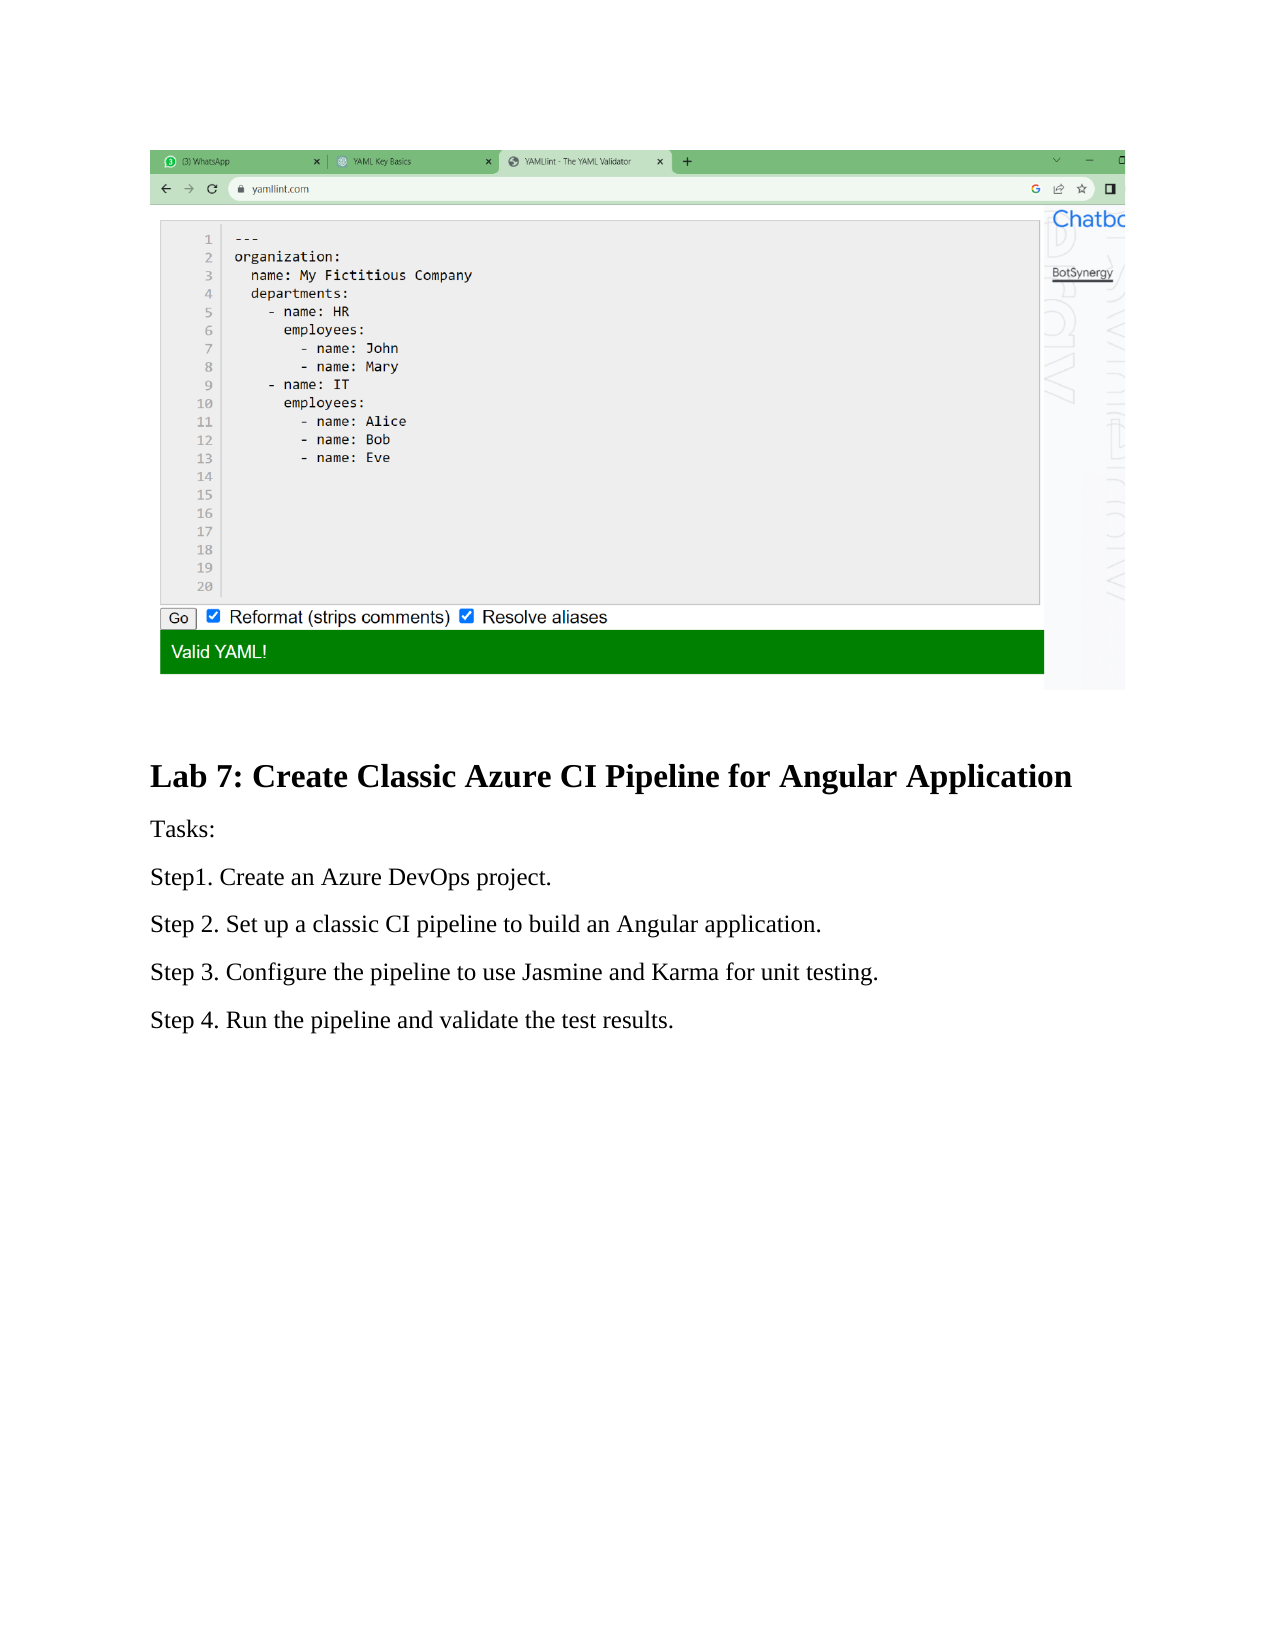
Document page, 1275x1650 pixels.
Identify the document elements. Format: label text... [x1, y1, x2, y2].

picture [150, 150, 1125, 690]
text Step 3. Configure the pipeline to use Jasmine and Karma for unit testing. [150, 957, 1125, 986]
text Tasks: [150, 814, 1125, 843]
text Lab 7: Create Classic Azure CI Pipeline for Angular Application [150, 756, 1125, 794]
text Step 4. Run the pipeline and validate the test results. [150, 1005, 1125, 1033]
text Step1. Create an Azure DevOps project. [150, 862, 1125, 890]
text Step 2. Set up a classic CI pipeline to build an Angular application. [150, 909, 1125, 938]
